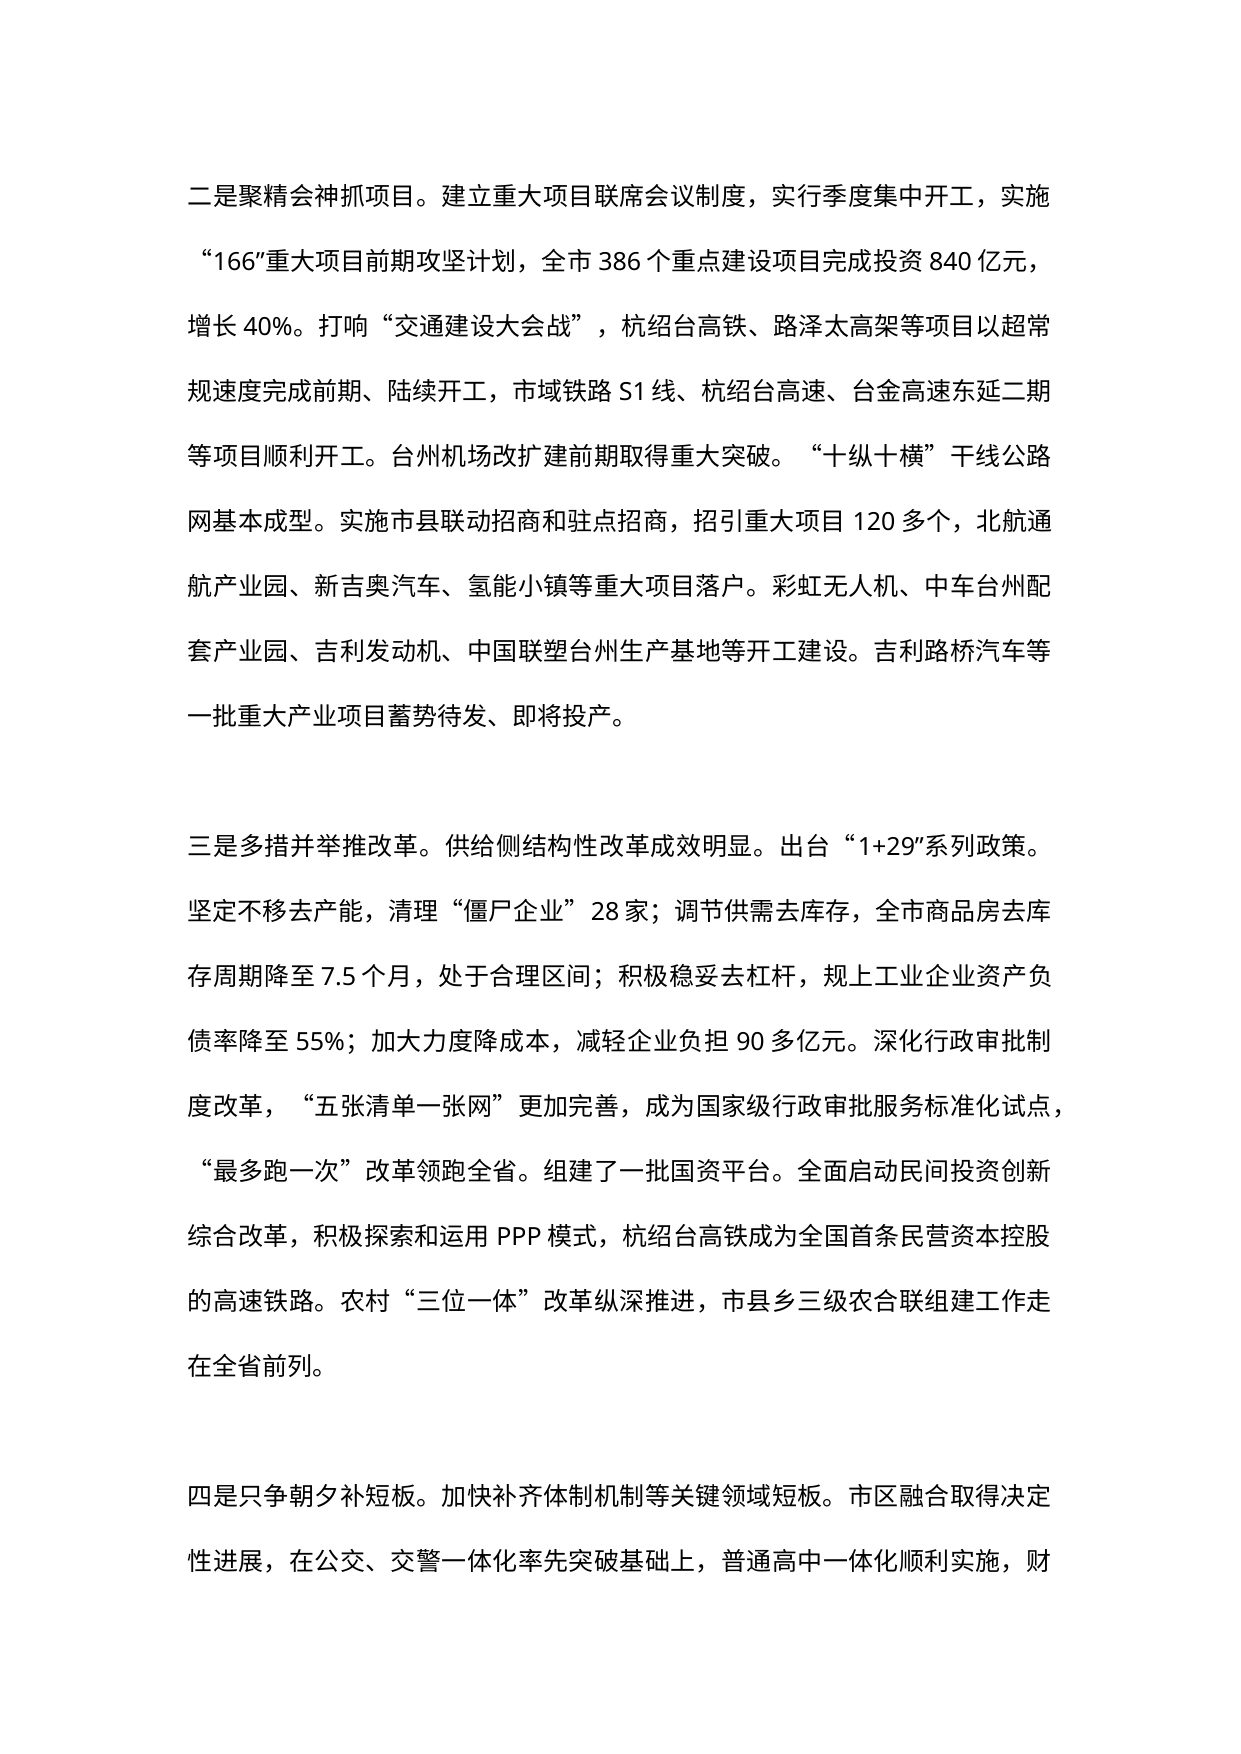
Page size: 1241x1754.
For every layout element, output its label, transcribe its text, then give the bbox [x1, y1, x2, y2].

text 三是多措并举推改革。供给侧结构性改革成效明显。出台“1+29”系列政策。坚定不移去产能，清理“僵尸企业”28家；调节供需去库存，全市商品房去库存周期降至7.5个月，处于合理区间；积极稳妥去杠杆，规上工业企业资产负债率降至55%；加大力度降成本，减轻企业负担90多亿元。深化行政审批制度改革，“五张清单一张网”更加完善，成为国家级行政审批服务标准化试点，“最多跑一次”改革领跑全省。组建了一批国资平台。全面启动民间投资创新综合改革，积极探索和运用PPP模式，杭绍台高铁成为全国首条民营资本控股的高速铁路。农村“三位一体”改革纵深推进，市县乡三级农合联组建工作走在全省前列。 [187, 812, 1053, 1397]
text 二是聚精会神抓项目。建立重大项目联席会议制度，实行季度集中开工，实施“166”重大项目前期攻坚计划，全市386个重点建设项目完成投资840亿元，增长40%。打响“交通建设大会战”，杭绍台高铁、路泽太高架等项目以超常规速度完成前期、陆续开工，市域铁路S1线、杭绍台高速、台金高速东延二期等项目顺利开工。台州机场改扩建前期取得重大突破。“十纵十横”干线公路网基本成型。实施市县联动招商和驻点招商，招引重大项目120多个，北航通航产业园、新吉奥汽车、氢能小镇等重大项目落户。彩虹无人机、中车台州配套产业园、吉利发动机、中国联塑台州生产基地等开工建设。吉利路桥汽车等一批重大产业项目蓄势待发、即将投产。 [187, 162, 1053, 747]
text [187, 1462, 1053, 1592]
